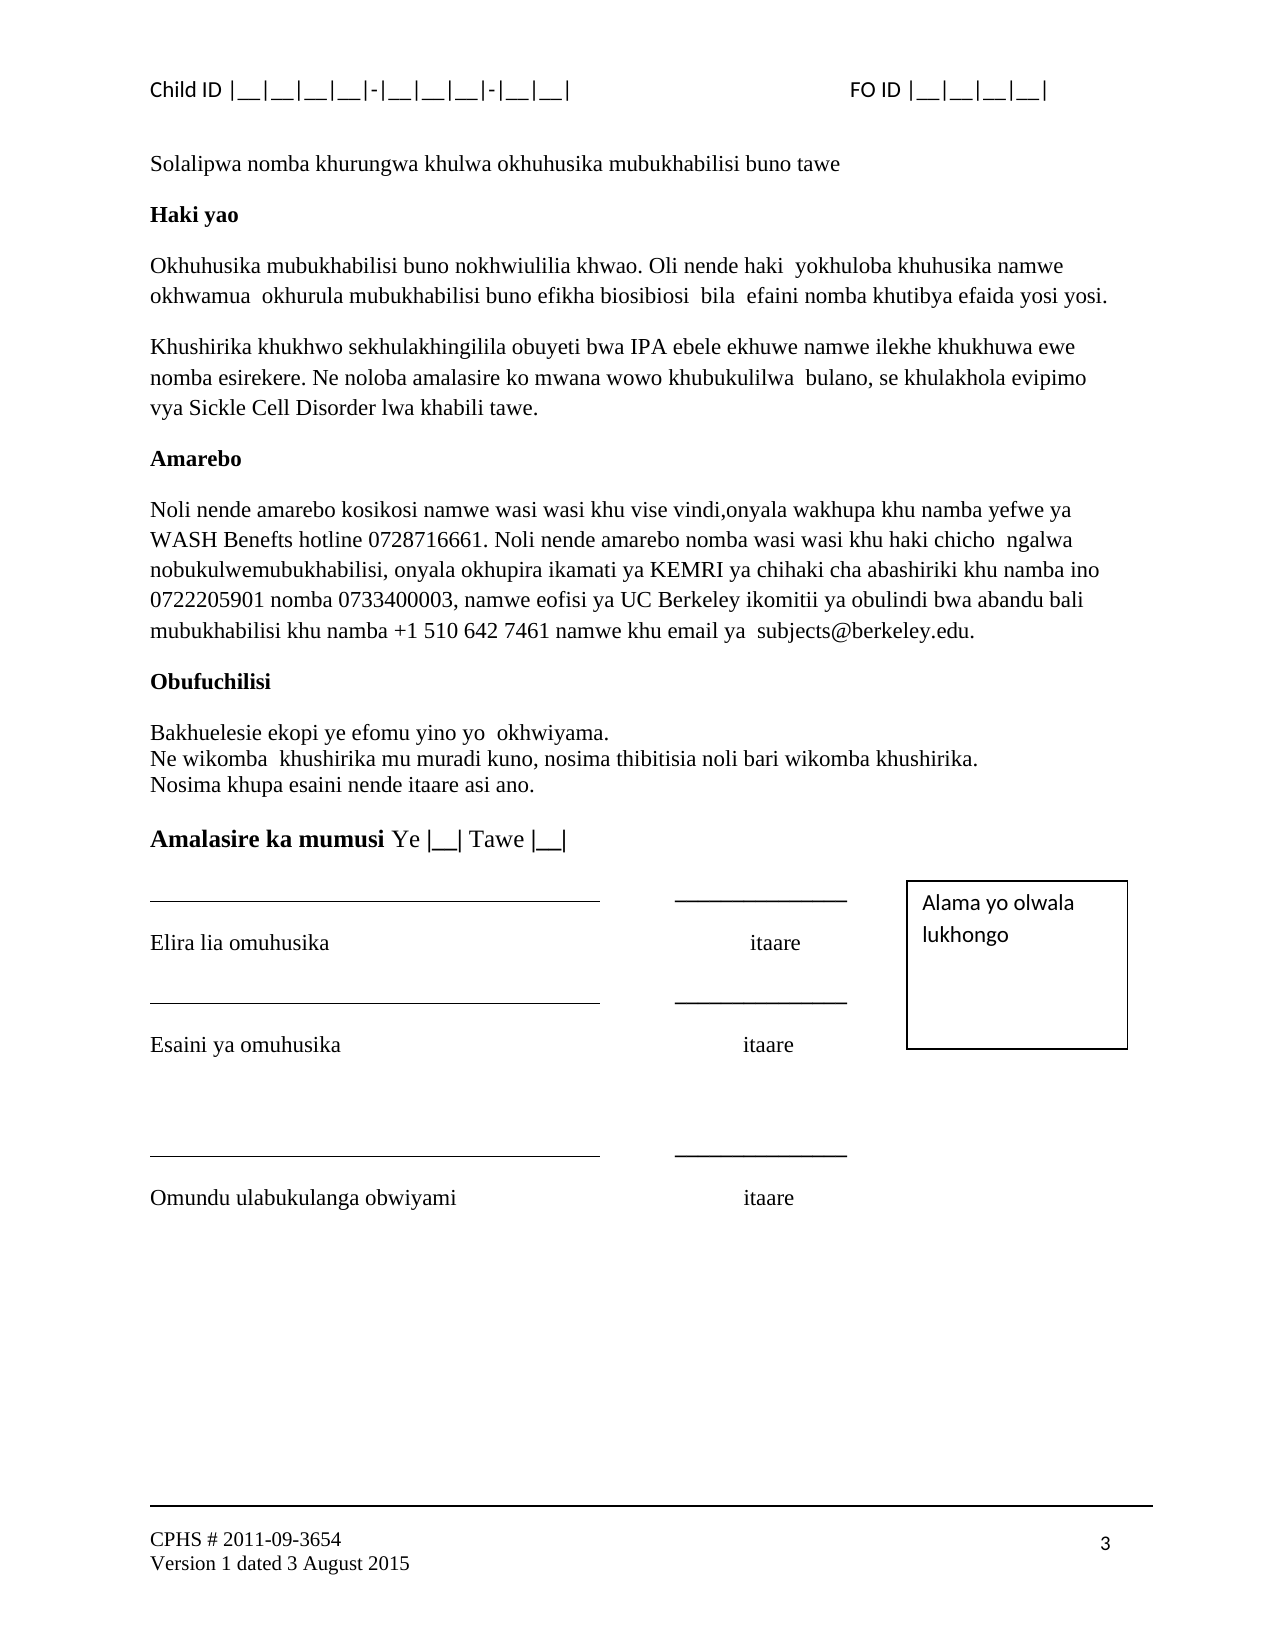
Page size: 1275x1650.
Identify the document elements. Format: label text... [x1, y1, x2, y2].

text Okhuhusika mubukhabilisi buno nokhwiulilia khwao. Oli nende haki yokhuloba khuhusika namwe okhwamua okhurula mubukhabilisi buno efikha biosibiosi bila efaini nomba khutibya efaida yosi yosi. [150, 252, 1125, 309]
text Amarebo [150, 445, 1125, 471]
text Ne wikomba khushirika mu muradi kuno, nosima thibitisia noli bari wikomba khushirika. [150, 745, 1125, 771]
text Solalipwa nomba khurungwa khulwa okhuhusika mubukhabilisi buno tawe [150, 150, 1125, 176]
text Elira lia omuhusika itaare [150, 929, 906, 955]
text Amalasire ka mumusi Ye |__| Tawe |__| [150, 824, 1125, 853]
text Noli nende amarebo kosikosi namwe wasi wasi khu vise vindi,onyala wakhupa khu namba yefwe ya WASH Benefts hotline 0728716661. Noli nende amarebo nomba wasi wasi khu haki chicho ngalwa nobukulwemubukhabilisi, onyala okhupira ikamati ya KEMRI ya chihaki cha abashiriki khu namba ino 0722205901 nomba 0733400003, namwe eofisi ya UC Berkeley ikomitii ya obulindi bwa abandu bali mubukhabilisi khu namba +1 510 642 7461 namwe khu email ya subjects@berkeley.edu. [150, 496, 1125, 643]
text _______________ [150, 980, 906, 1006]
text Esaini ya omuhusika itaare [150, 1031, 1125, 1057]
text Khushirika khukhwo sekhulakhingilila obuyeti bwa IPA ebele ekhuwe namwe ilekhe khukhuwa ewe nomba esirekere. Ne noloba amalasire ko mwana wowo khubukulilwa bulano, se khulakhola evipimo vya Sickle Cell Disorder lwa khabili tawe. [150, 333, 1125, 420]
text _______________ [150, 878, 1125, 904]
text Omundu ulabukulanga obwiyami itaare [150, 1184, 1125, 1211]
text Obufuchilisi [150, 668, 1125, 694]
text Haki yao [150, 201, 1125, 227]
text Nosima khupa esaini nende itaare asi ano. [150, 771, 1125, 798]
text _______________ [150, 1133, 1125, 1159]
text Bakhuelesie ekopi ye efomu yino yo okhwiyama. [150, 719, 1125, 745]
